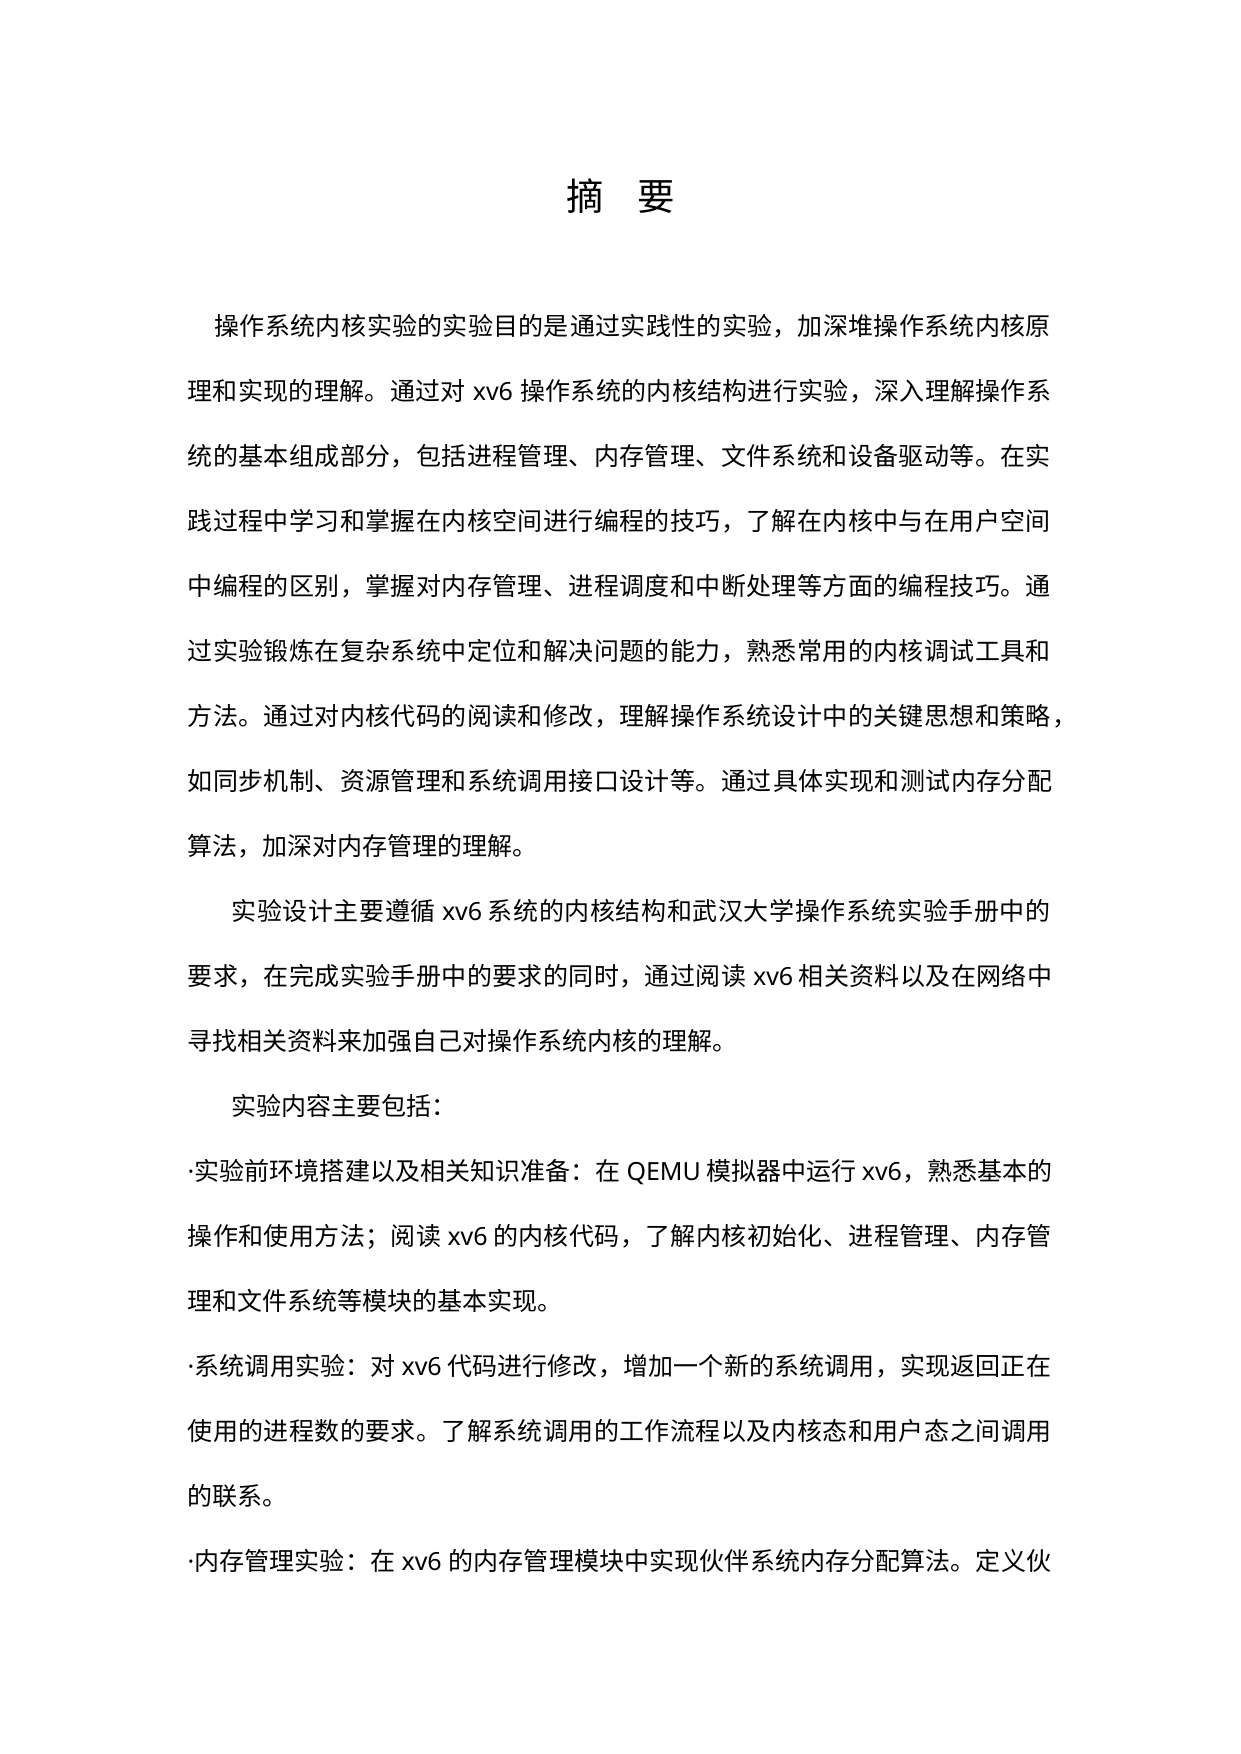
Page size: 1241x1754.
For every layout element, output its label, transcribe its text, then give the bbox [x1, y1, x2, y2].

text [187, 1527, 1053, 1592]
text 实验设计主要遵循xv6系统的内核结构和武汉大学操作系统实验手册中的要求，在完成实验手册中的要求的同时，通过阅读xv6相关资料以及在网络中寻找相关资料来加强自己对操作系统内核的理解。 [187, 877, 1053, 1072]
text ·实验前环境搭建以及相关知识准备：在QEMU模拟器中运行xv6，熟悉基本的操作和使用方法；阅读xv6的内核代码，了解内核初始化、进程管理、内存管理和文件系统等模块的基本实现。 [187, 1137, 1053, 1332]
text 摘 要 [187, 162, 1053, 227]
text ·系统调用实验：对xv6代码进行修改，增加一个新的系统调用，实现返回正在使用的进程数的要求。了解系统调用的工作流程以及内核态和用户态之间调用的联系。 [187, 1332, 1053, 1527]
text 操作系统内核实验的实验目的是通过实践性的实验，加深堆操作系统内核原理和实现的理解。通过对 xv6 操作系统的内核结构进行实验，深入理解操作系统的基本组成部分，包括进程管理、内存管理、文件系统和设备驱动等。在实践过程中学习和掌握在内核空间进行编程的技巧，了解在内核中与在用户空间中编程的区别，掌握对内存管理、进程调度和中断处理等方面的编程技巧。通过实验锻炼在复杂系统中定位和解决问题的能力，熟悉常用的内核调试工具和方法。通过对内核代码的阅读和修改，理解操作系统设计中的关键思想和策略，如同步机制、资源管理和系统调用接口设计等。通过具体实现和测试内存分配算法，加深对内存管理的理解。 [187, 292, 1053, 877]
text 实验内容主要包括： [187, 1072, 1053, 1137]
